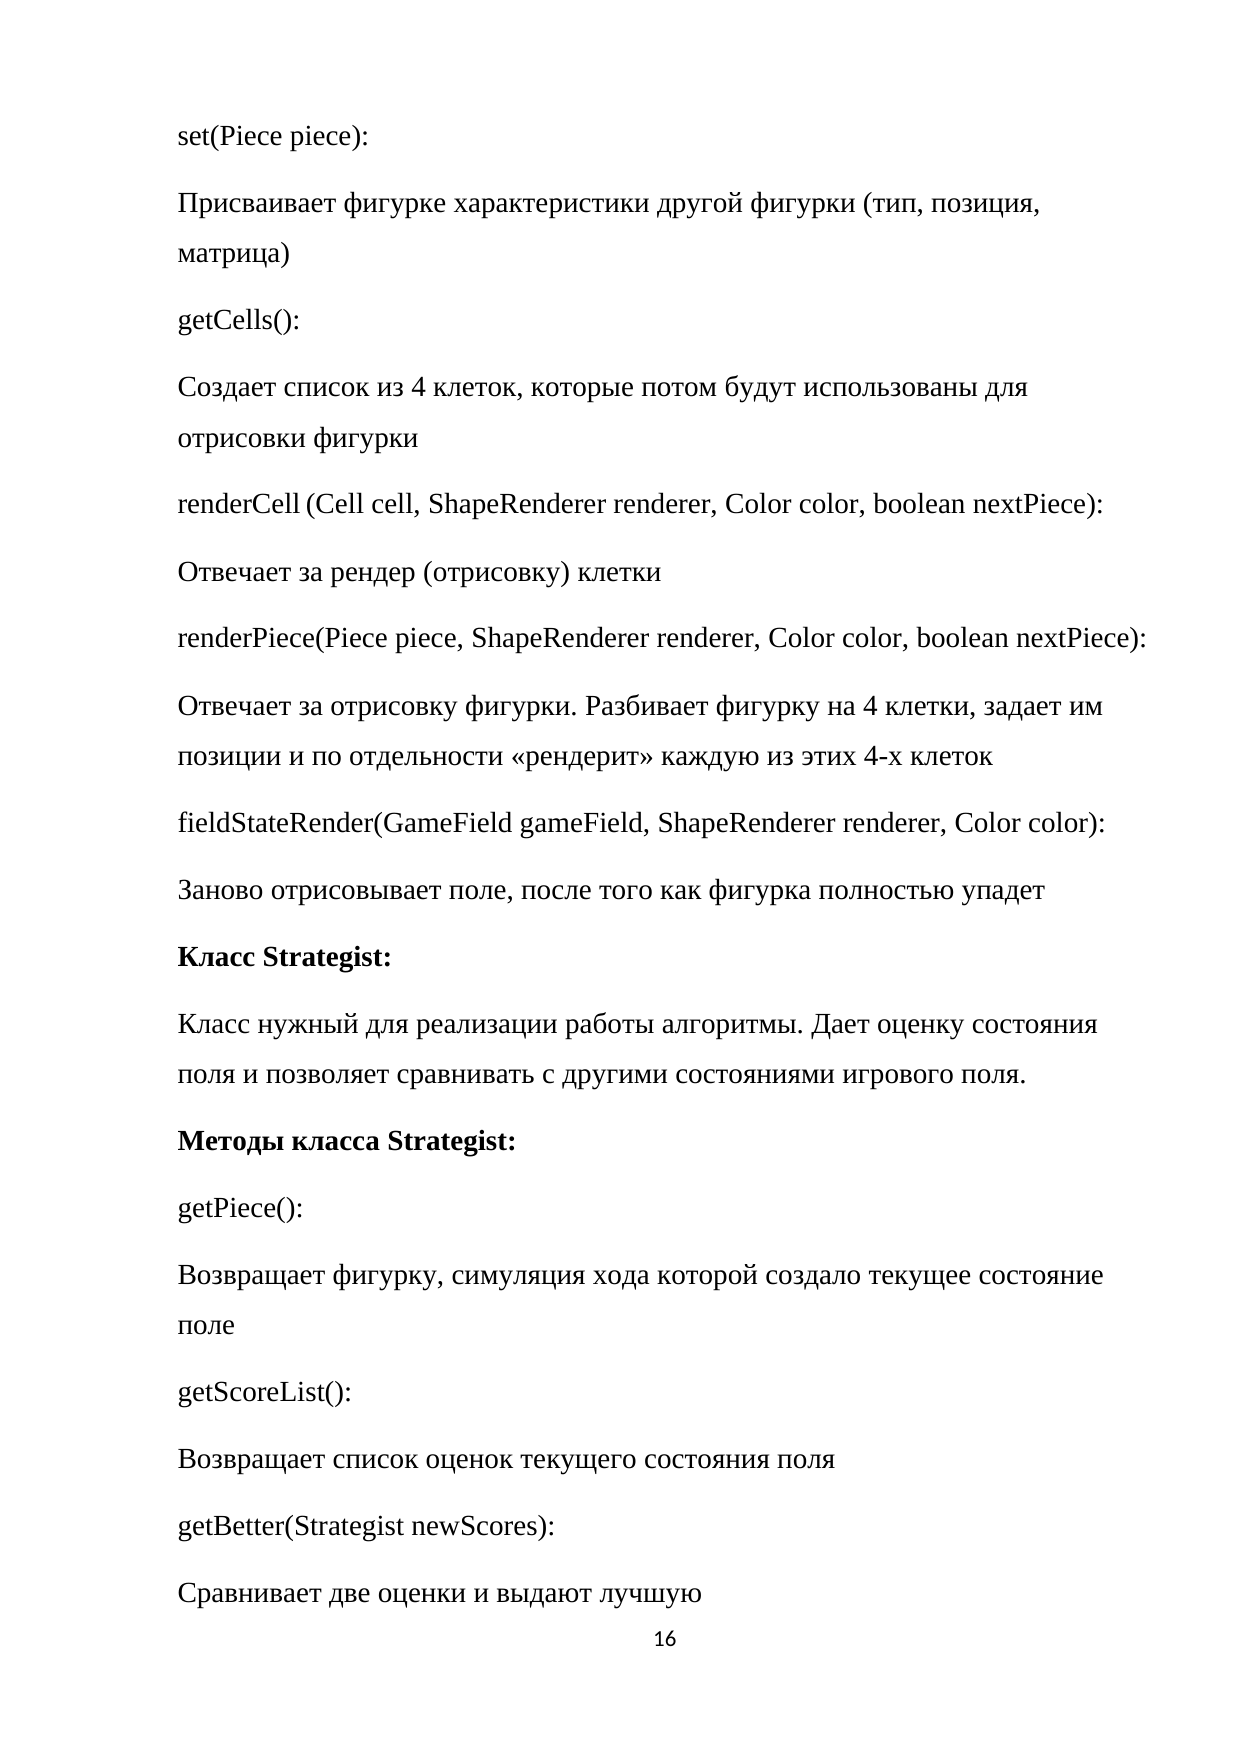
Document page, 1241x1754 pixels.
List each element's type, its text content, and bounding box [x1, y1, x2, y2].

text Класс нужный для реализации работы алгоритмы. Дает оценку состояния поля и позволяет сравнивать с другими состояниями игрового поля. [177, 1006, 1152, 1090]
text renderPiece(Piece piece, ShapeRenderer renderer, Color color, boolean nextPiece): [177, 621, 1152, 654]
text getScoreList(): [177, 1374, 1152, 1408]
text Класс Strategist: [177, 939, 1152, 972]
text renderCell (Cell cell, ShapeRenderer renderer, Color color, boolean nextPiece): [177, 487, 1152, 520]
text Сравнивает две оценки и выдают лучшую [177, 1575, 1152, 1609]
text fieldStateRender(GameField gameField, ShapeRenderer renderer, Color color): [177, 805, 1152, 838]
text getCells(): [177, 302, 1152, 336]
text Заново отрисовывает поле, после того как фигурка полностью упадет [177, 872, 1152, 905]
text getBetter(Strategist newScores): [177, 1508, 1152, 1542]
text getPiece(): [177, 1190, 1152, 1224]
text set(Piece piece): [177, 118, 1152, 152]
text Возвращает фигурку, симуляция хода которой создало текущее состояние поле [177, 1257, 1152, 1341]
text Возвращает список оценок текущего состояния поля [177, 1441, 1152, 1475]
text Отвечает за отрисовку фигурки. Разбивает фигурку на 4 клетки, задает им позиции и по отдельности «рендерит» каждую из этих 4-х клеток [177, 688, 1152, 771]
text Методы класса Strategist: [177, 1123, 1152, 1157]
text Создает список из 4 клеток, которые потом будут использованы для отрисовки фигурки [177, 369, 1152, 453]
text Отвечает за рендер (отрисовку) клетки [177, 554, 1152, 587]
text Присваивает фигурке характеристики другой фигурки (тип, позиция, матрица) [177, 185, 1152, 269]
